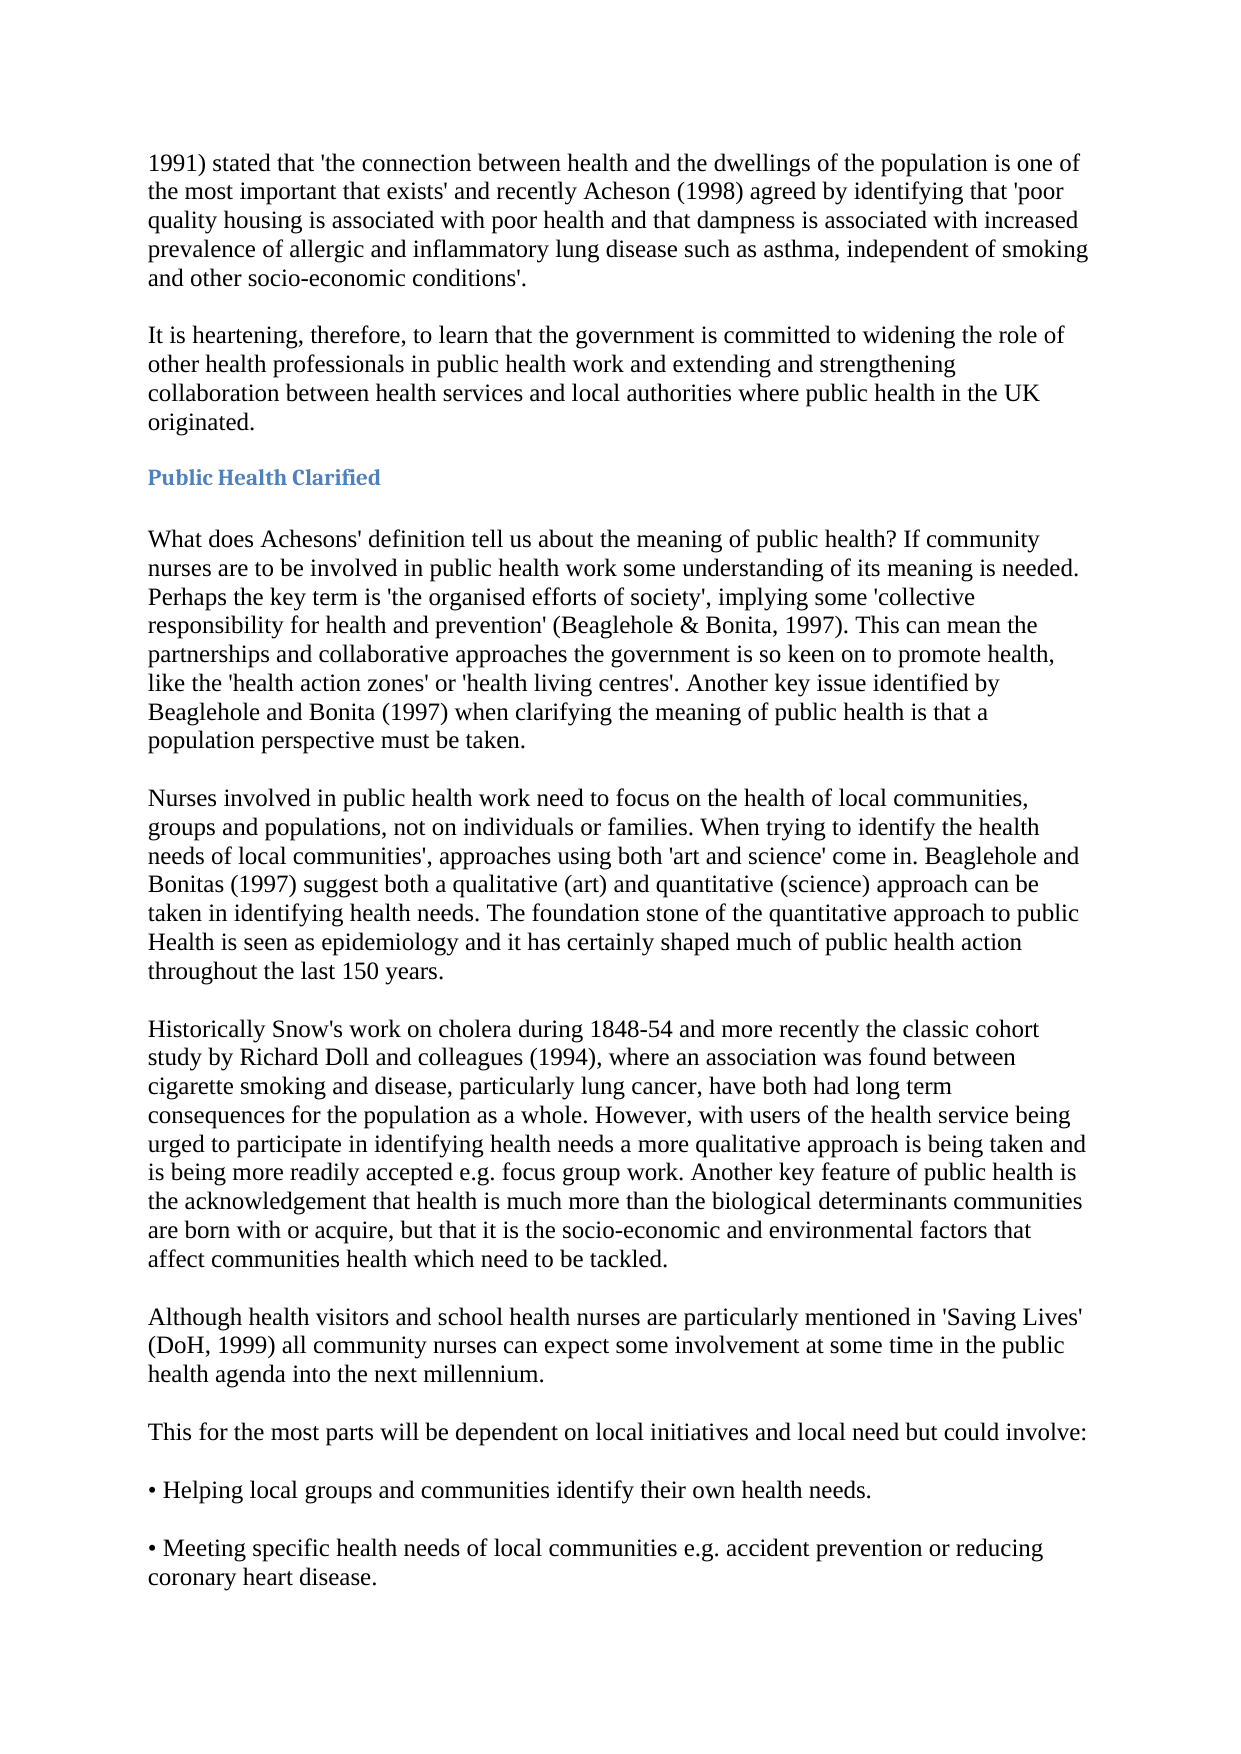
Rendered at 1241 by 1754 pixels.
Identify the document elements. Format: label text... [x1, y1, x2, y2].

text Nurses involved in public health work need to focus on the health of local communities, groups and populations, not on individuals or families. When trying to identify the health needs of local communities', approaches using both 'art and science' come in. Beaglehole and Bonitas (1997) suggest both a qualitative (art) and quantitative (science) approach can be taken in identifying health needs. The foundation stone of the quantitative approach to public Health is seen as epidemiology and it has certainly shaped much of public health action throughout the last 150 years. [148, 783, 1093, 984]
subtitle Public Health Clarified [148, 465, 1093, 491]
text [148, 148, 1093, 291]
text It is heartening, therefore, to learn that the government is committed to widening the role of other health professionals in public health work and extending and strengthening collaboration between health services and local authorities where public health in the UK originated. [148, 321, 1093, 436]
text • Meeting specific health needs of local communities e.g. accident prevention or reducing coronary heart disease. [148, 1533, 1093, 1590]
text Historically Snow's work on cholera during 1848-54 and more recently the classic cohort study by Richard Doll and colleagues (1994), where an association was found between cigarette smoking and disease, particularly lung cancer, have both had long term consequences for the population as a whole. However, with users of the health service being urged to participate in identifying health needs a more qualitative approach is being taken and is being more readily accepted e.g. focus group work. Another key feature of public health is the acknowledgement that health is much more than the biological determinants communities are born with or acquire, but that it is the socio-economic and environmental factors that affect communities health which need to be tackled. [148, 1014, 1093, 1272]
text What does Achesons' definition tell us about the meaning of public health? If community nurses are to be involved in public health work some understanding of its meaning is needed. Perhaps the key term is 'the organised efforts of society', implying some 'collective responsibility for health and prevention' (Beaglehole & Bonita, 1997). This can mean the partnerships and collaborative approaches the government is so keen on to promote health, like the 'health action zones' or 'health living centres'. Another key issue identified by Beaglehole and Bonita (1997) when clarifying the meaning of public health is that a population perspective must be taken. [148, 524, 1093, 754]
text Although health visitors and school health nurses are particularly mentioned in 'Saving Lives' (DoH, 1999) all community nurses can expect some involvement at some time in the public health agenda into the next millennium. [148, 1302, 1093, 1388]
text This for the most parts will be dependent on local initiatives and local need but could involve: [148, 1417, 1093, 1446]
text • Helping local groups and communities identify their own health needs. [148, 1475, 1093, 1504]
